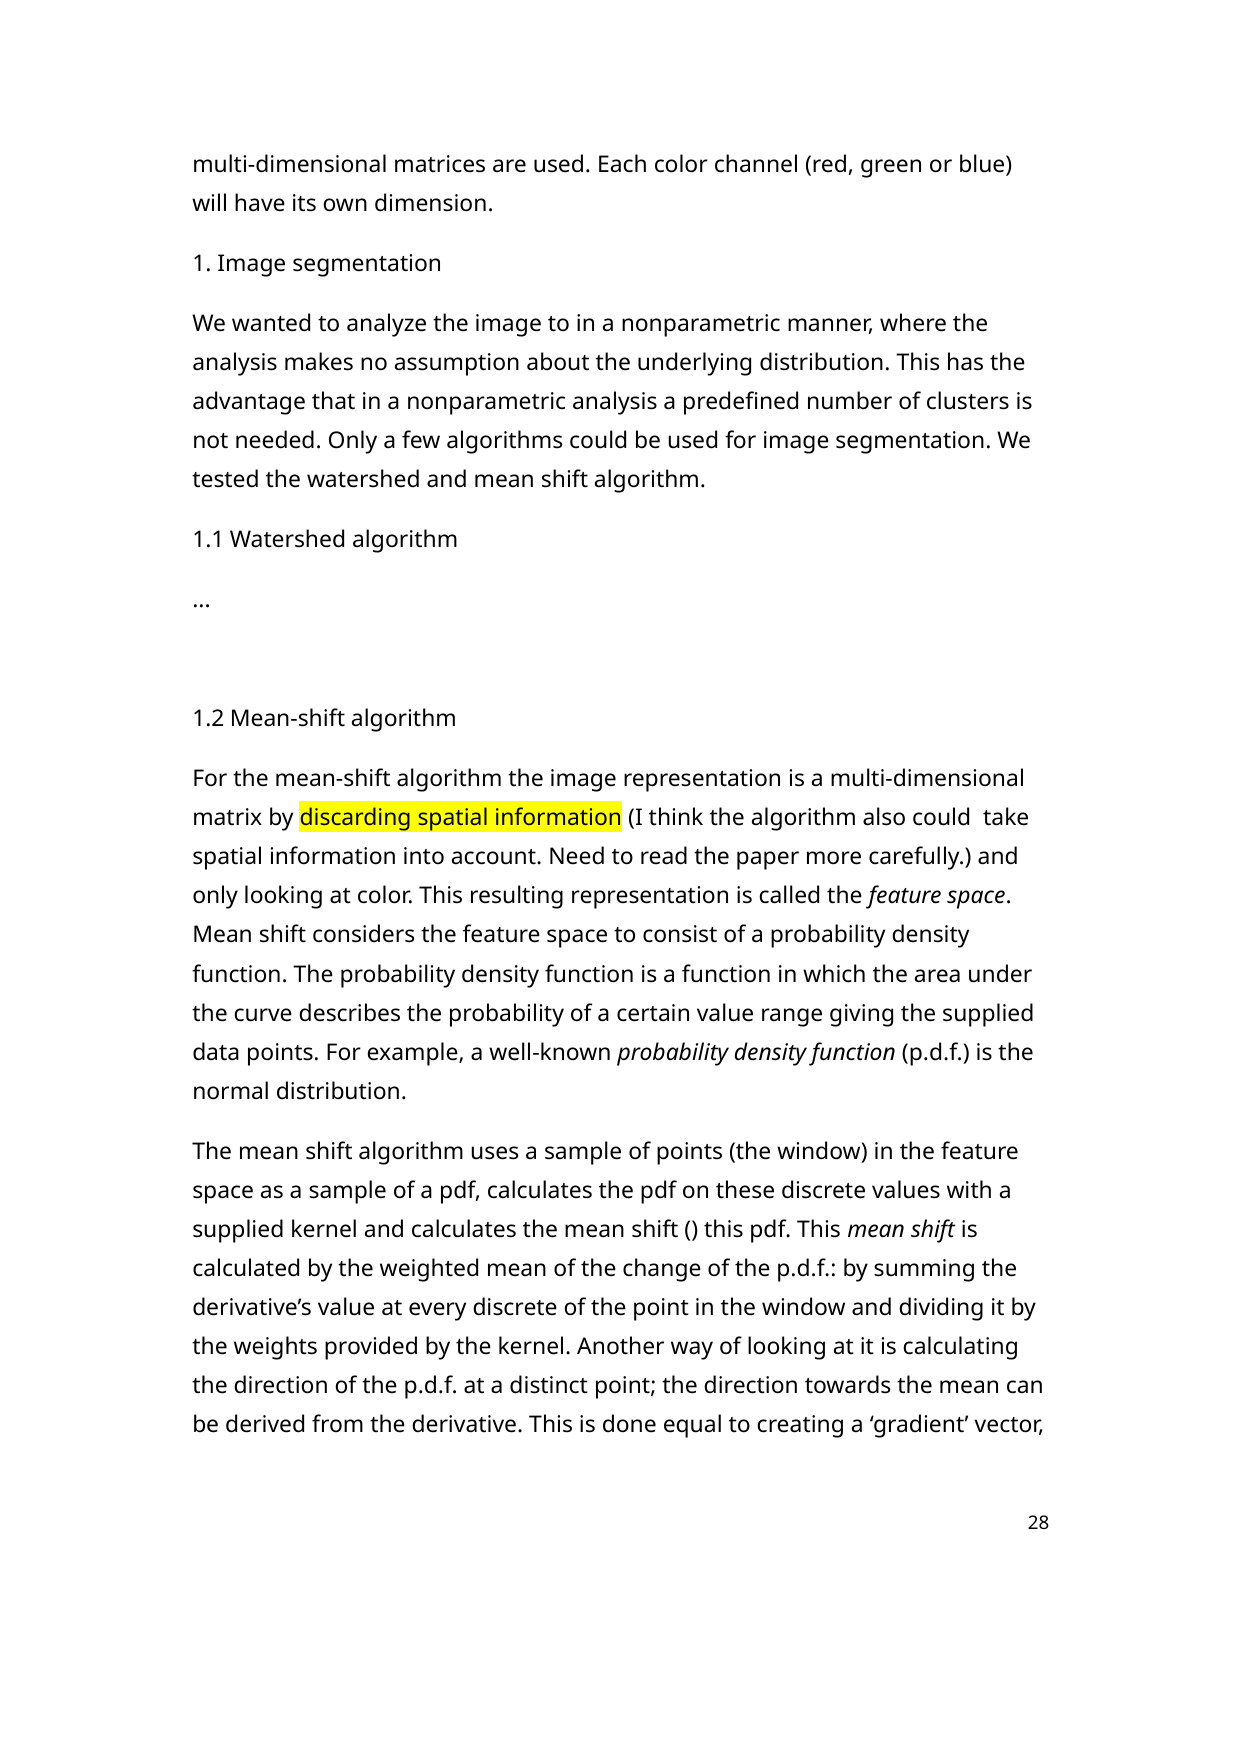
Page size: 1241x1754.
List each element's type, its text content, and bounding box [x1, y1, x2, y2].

list Mean-shift algorithm [192, 702, 1049, 733]
list Watershed algorithm [192, 523, 1049, 554]
text We wanted to analyze the image to in a nonparametric manner, where the analysis makes no assumption about the underlying distribution. This has the advantage that in a nonparametric analysis a predefined number of clusters is not needed. Only a few algorithms could be used for image segmentation. We tested the watershed and mean shift algorithm. [192, 306, 1049, 494]
text 1. Image segmentation [192, 247, 1049, 278]
text For the mean-shift algorithm the image representation is a multi-dimensional matrix by discarding spatial information (I think the algorithm also could take spatial information into account. Need to read the paper more carefully.) and only looking at color. This resulting representation is called the feature space. Mean shift considers the feature space to consist of a probability density function. The probability density function is a function in which the area under the curve describes the probability of a certain value range giving the supplied data points. For example, a well-known probability density function (p.d.f.) is the normal distribution. [192, 762, 1049, 1106]
text ... [192, 582, 1049, 614]
